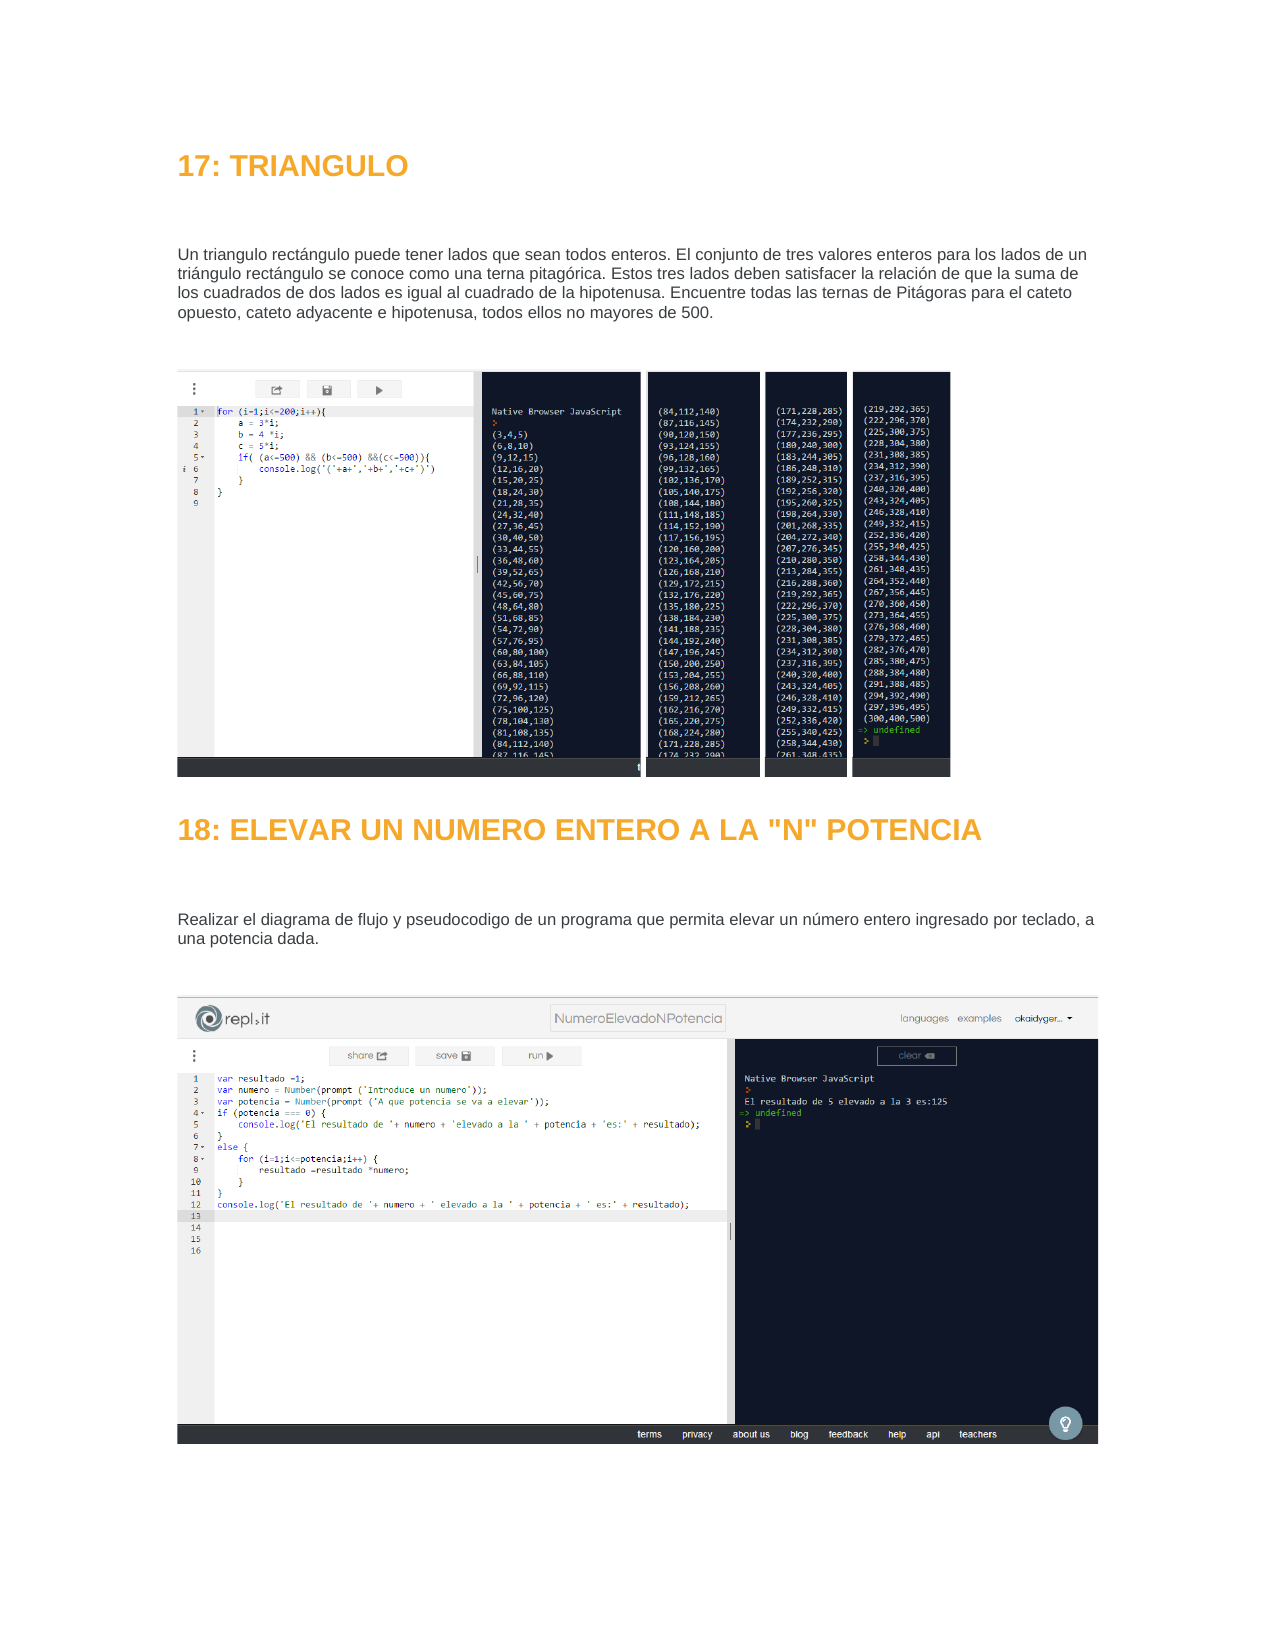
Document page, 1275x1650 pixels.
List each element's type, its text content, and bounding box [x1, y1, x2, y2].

picture [177, 369, 641, 777]
subtitle 17: TRIANGULO [177, 148, 1098, 182]
text Realizar el diagrama de flujo y pseudocodigo de un programa que permita elevar un número entero ingresado por teclado, a una potencia dada. [177, 909, 1098, 948]
picture [646, 370, 760, 777]
picture [852, 370, 951, 777]
text Un triangulo rectángulo puede tener lados que sean todos enteros. El conjunto de tres valores enteros para los lados de un triángulo rectángulo se conoce como una terna pitagórica. Estos tres lados deben satisfacer la relación de que la suma de los cuadrados de dos lados es igual al cuadrado de la hipotenusa. Encuentre todas las ternas de Pitágoras para el cateto opuesto, cateto adyacente e hipotenusa, todos ellos no mayores de 500. [177, 245, 1098, 322]
text 18: ELEVAR UN NUMERO ENTERO A LA "N" POTENCIA [177, 812, 1098, 847]
picture [177, 995, 1099, 1444]
picture [764, 371, 847, 777]
